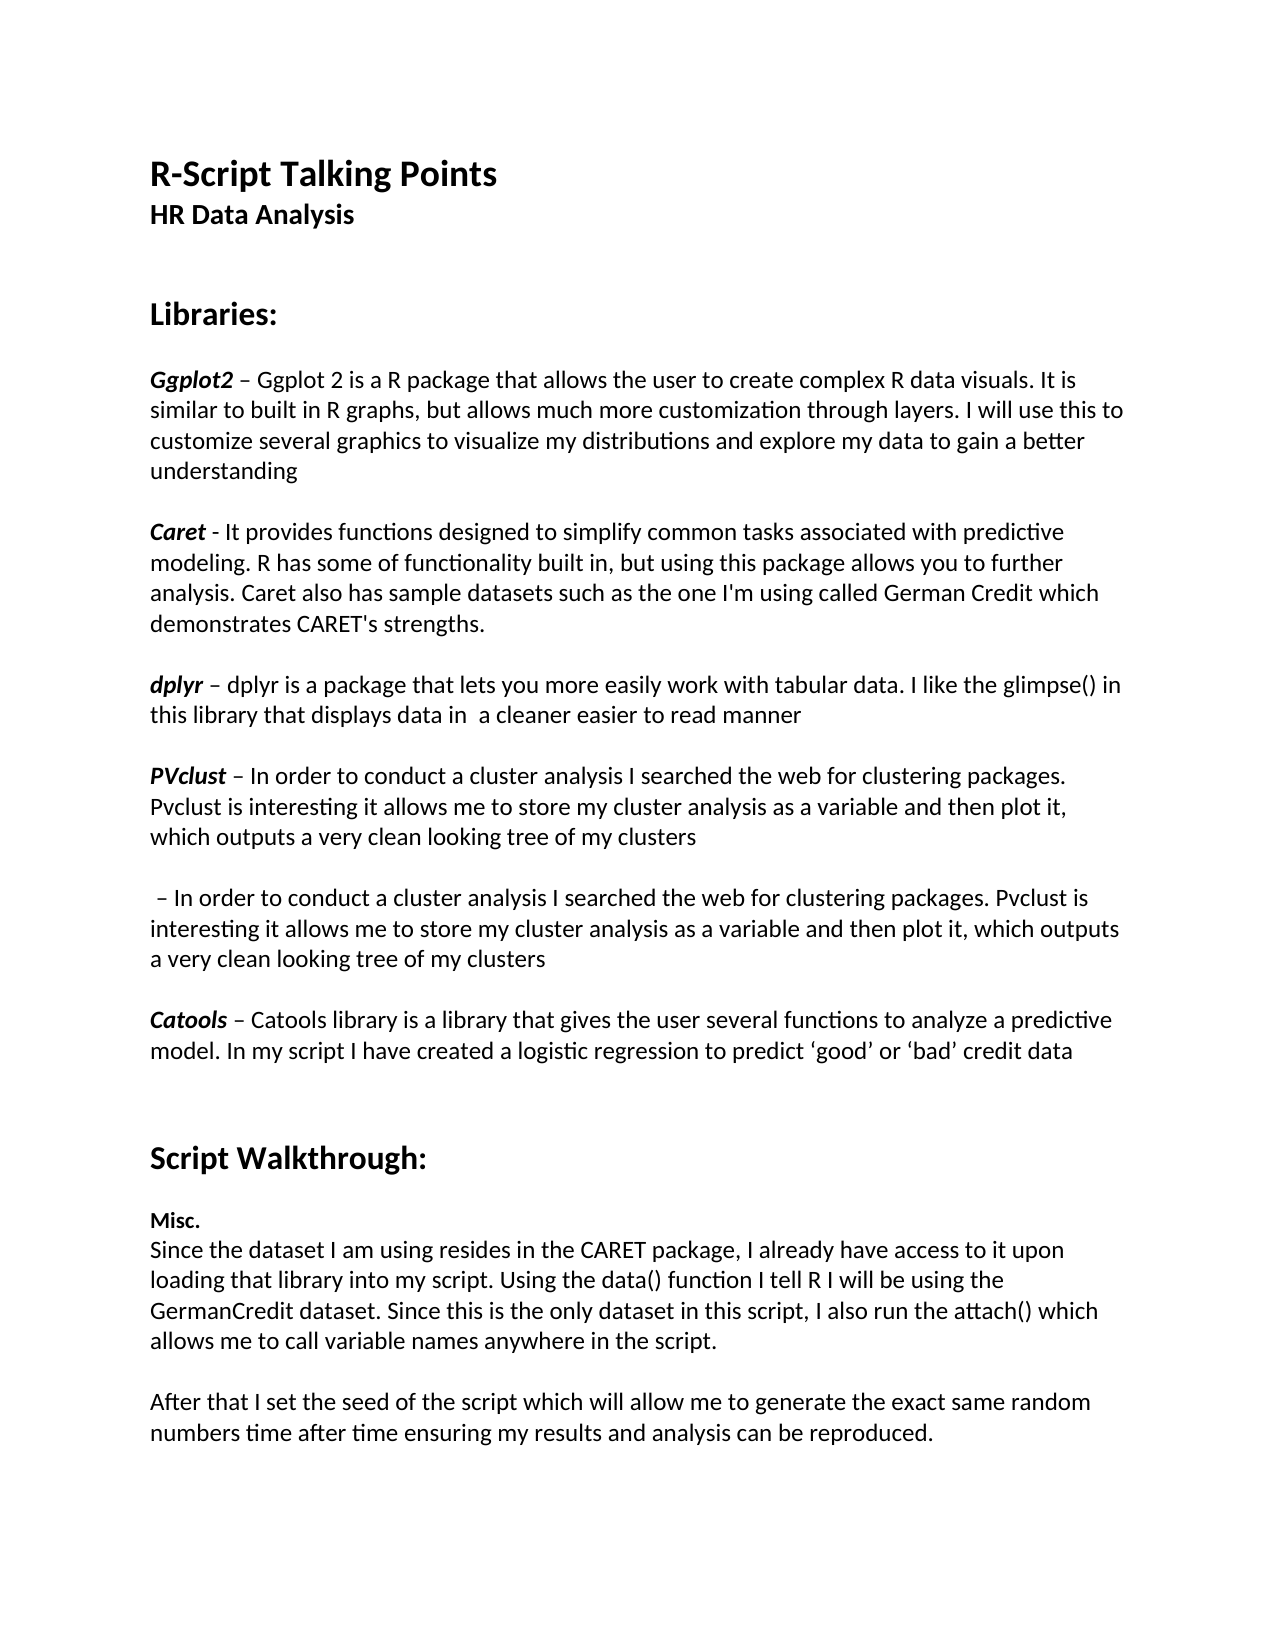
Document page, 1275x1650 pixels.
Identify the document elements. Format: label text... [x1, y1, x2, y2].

text HR Data Analysis [150, 196, 1125, 231]
text R-Script Talking Points [150, 150, 1125, 196]
text Catools – Catools library is a library that gives the user several functions to analyze a predictive model. In my script I have created a logistic regression to predict ‘good’ or ‘bad’ credit data [150, 1005, 1125, 1066]
text Ggplot2 – Ggplot 2 is a R package that allows the user to create complex R data visuals. It is similar to built in R graphs, but allows much more customization through layers. I will use this to customize several graphics to visualize my distributions and explore my data to gain a better understanding [150, 364, 1125, 486]
text Misc. [150, 1206, 1125, 1234]
text Since the dataset I am using resides in the CARET package, I already have access to it upon loading that library into my script. Using the data() function I tell R I will be using the GermanCredit dataset. Since this is the only dataset in this script, I also run the attach() which allows me to call variable names anywhere in the script. [150, 1234, 1125, 1356]
text Caret - It provides functions designed to simplify common tasks associated with predictive modeling. R has some of functionality built in, but using this package allows you to further analysis. Caret also has sample datasets such as the one I'm using called German Credit which demonstrates CARET's strengths. [150, 516, 1125, 638]
text After that I set the seed of the script which will allow me to generate the exact same random numbers time after time ensuring my results and analysis can be reproduced. [150, 1386, 1125, 1447]
text dplyr – dplyr is a package that lets you more easily work with tabular data. I like the glimpse() in this library that displays data in a cleaner easier to read manner [150, 669, 1125, 730]
text – In order to conduct a cluster analysis I searched the web for clustering packages. Pvclust is interesting it allows me to store my cluster analysis as a variable and then plot it, which outputs a very clean looking tree of my clusters [150, 883, 1125, 974]
text Script Walkthrough: [150, 1137, 1125, 1178]
text PVclust – In order to conduct a cluster analysis I searched the web for clustering packages. Pvclust is interesting it allows me to store my cluster analysis as a variable and then plot it, which outputs a very clean looking tree of my clusters [150, 761, 1125, 852]
text Libraries: [150, 292, 1125, 333]
